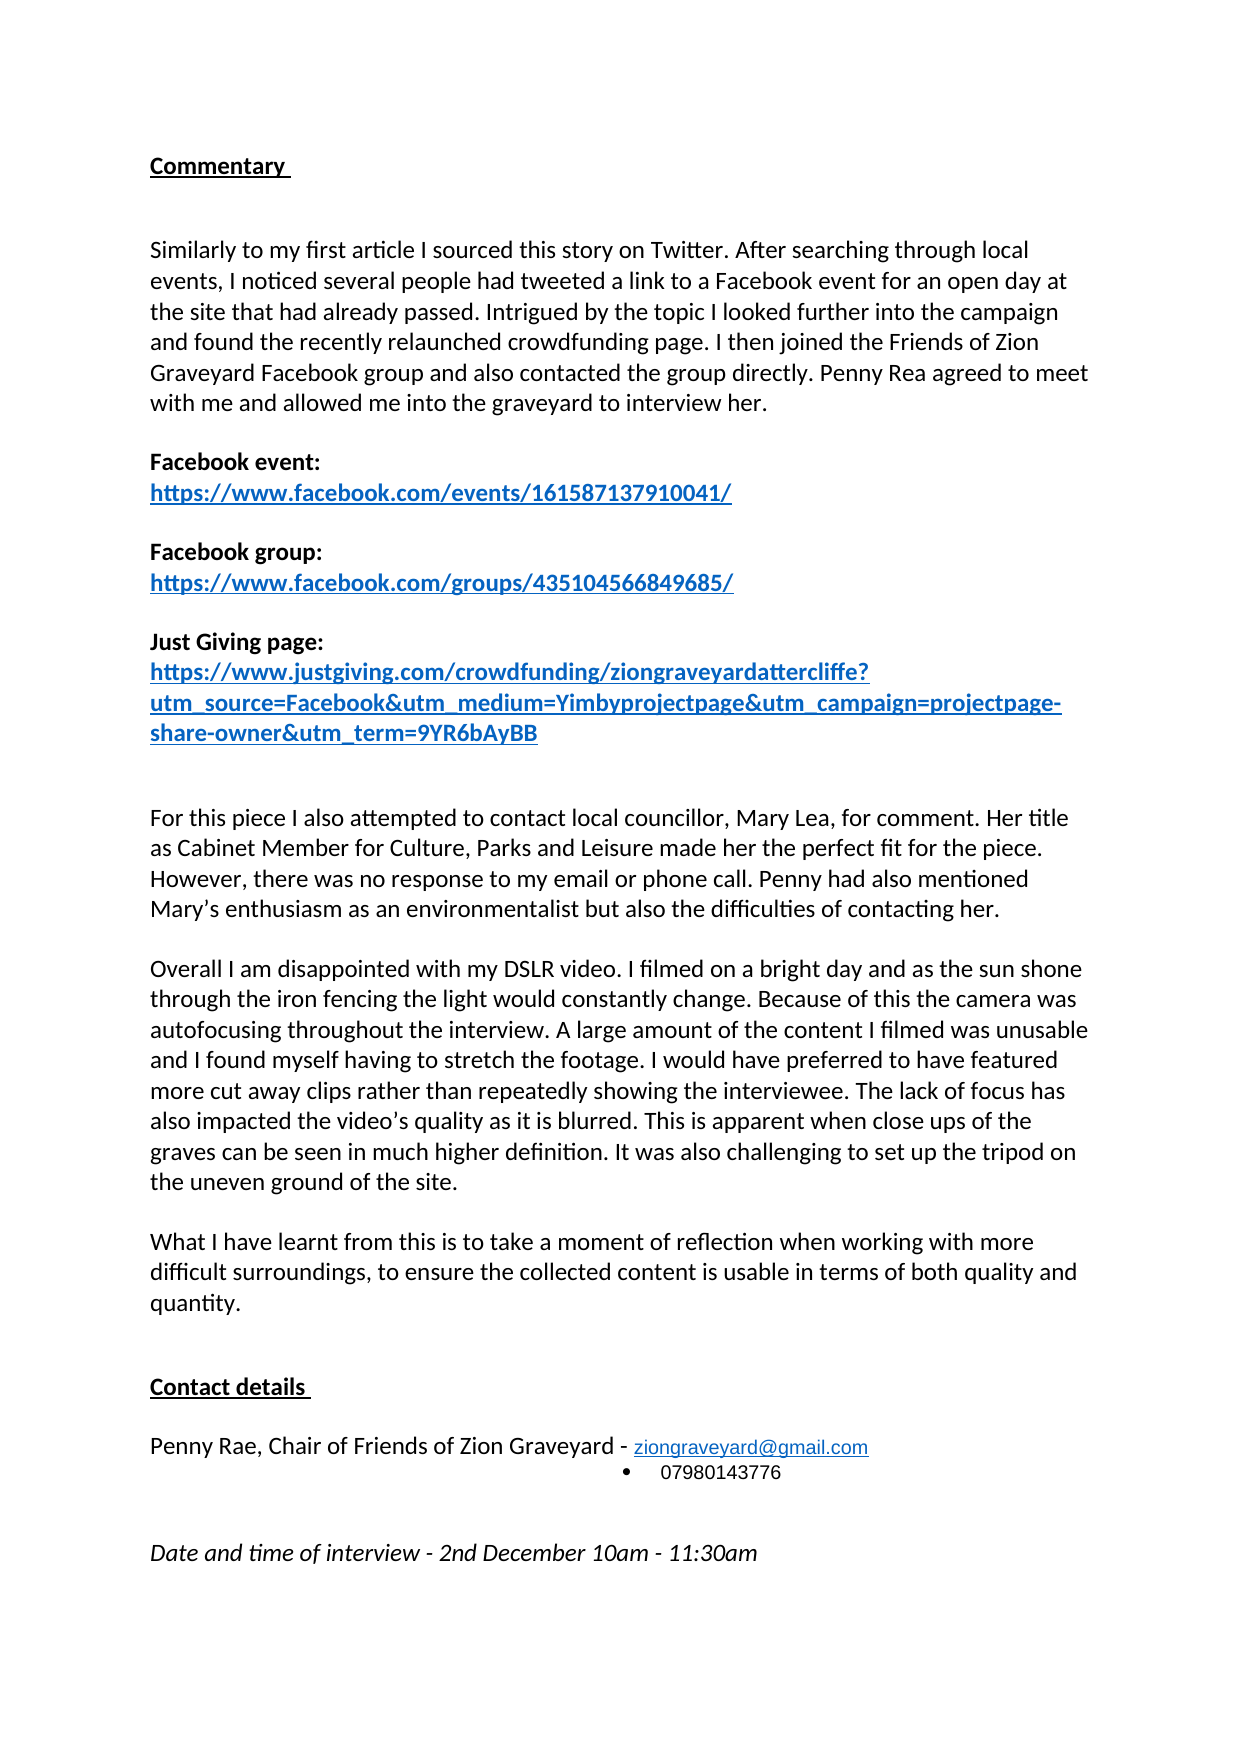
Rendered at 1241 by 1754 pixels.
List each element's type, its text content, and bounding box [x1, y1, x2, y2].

list 07980143776 [623, 1461, 1090, 1484]
text https://www.facebook.com/events/161587137910041/ [150, 477, 1090, 507]
text https://www.justgiving.com/crowdfunding/ziongraveyardattercliffe?utm_source=Facebook&utm_medium=Yimbyprojectpage&utm_campaign=projectpage-share-owner&utm_term=9YR6bAyBB [150, 657, 1090, 748]
text Date and time of interview - 2nd December 10am - 11:30am [150, 1537, 1090, 1568]
text Commentary [150, 150, 1090, 181]
text https://www.facebook.com/groups/435104566849685/ [150, 567, 1090, 597]
text Overall I am disappointed with my DSLR video. I filmed on a bright day and as the sun shone through the iron fencing the light would constantly change. Because of this the camera was autofocusing throughout the interview. A large amount of the content I filmed was unusable and I found myself having to stretch the footage. I would have preferred to have featured more cut away clips rather than repeatedly showing the interviewee. The lack of focus has also impacted the video’s quality as it is blurred. This is apparent when close ups of the graves can be seen in much higher definition. It was also challenging to set up the tripod on the uneven ground of the site. [150, 953, 1090, 1197]
text Facebook event: [150, 446, 1090, 477]
text Similarly to my first article I sourced this story on Twitter. After searching through local events, I noticed several people had tweeted a link to a Facebook event for an open day at the site that had already passed. Intrigued by the topic I looked further into the campaign and found the recently relaunched crowdfunding page. I then joined the Friends of Zion Graveyard Facebook group and also contacted the group directly. Penny Rea agreed to meet with me and allowed me into the graveyard to interview her. [150, 234, 1090, 418]
text Facebook group: [150, 536, 1090, 567]
text What I have learnt from this is to take a moment of reflection when working with more difficult surroundings, to ensure the collected content is usable in terms of both quality and quantity. [150, 1226, 1090, 1317]
text Contact details [150, 1371, 1090, 1401]
text Penny Rae, Chair of Friends of Zion Graveyard - ziongraveyard@gmail.com [150, 1430, 1090, 1461]
text Just Giving page: [150, 626, 1090, 657]
text For this piece I also attempted to contact local councillor, Mary Lea, for comment. Her title as Cabinet Member for Culture, Parks and Leisure made her the perfect fit for the piece. However, there was no response to my email or phone call. Penny had also mentioned Mary’s enthusiasm as an environmentalist but also the difficulties of contacting her. [150, 802, 1090, 924]
